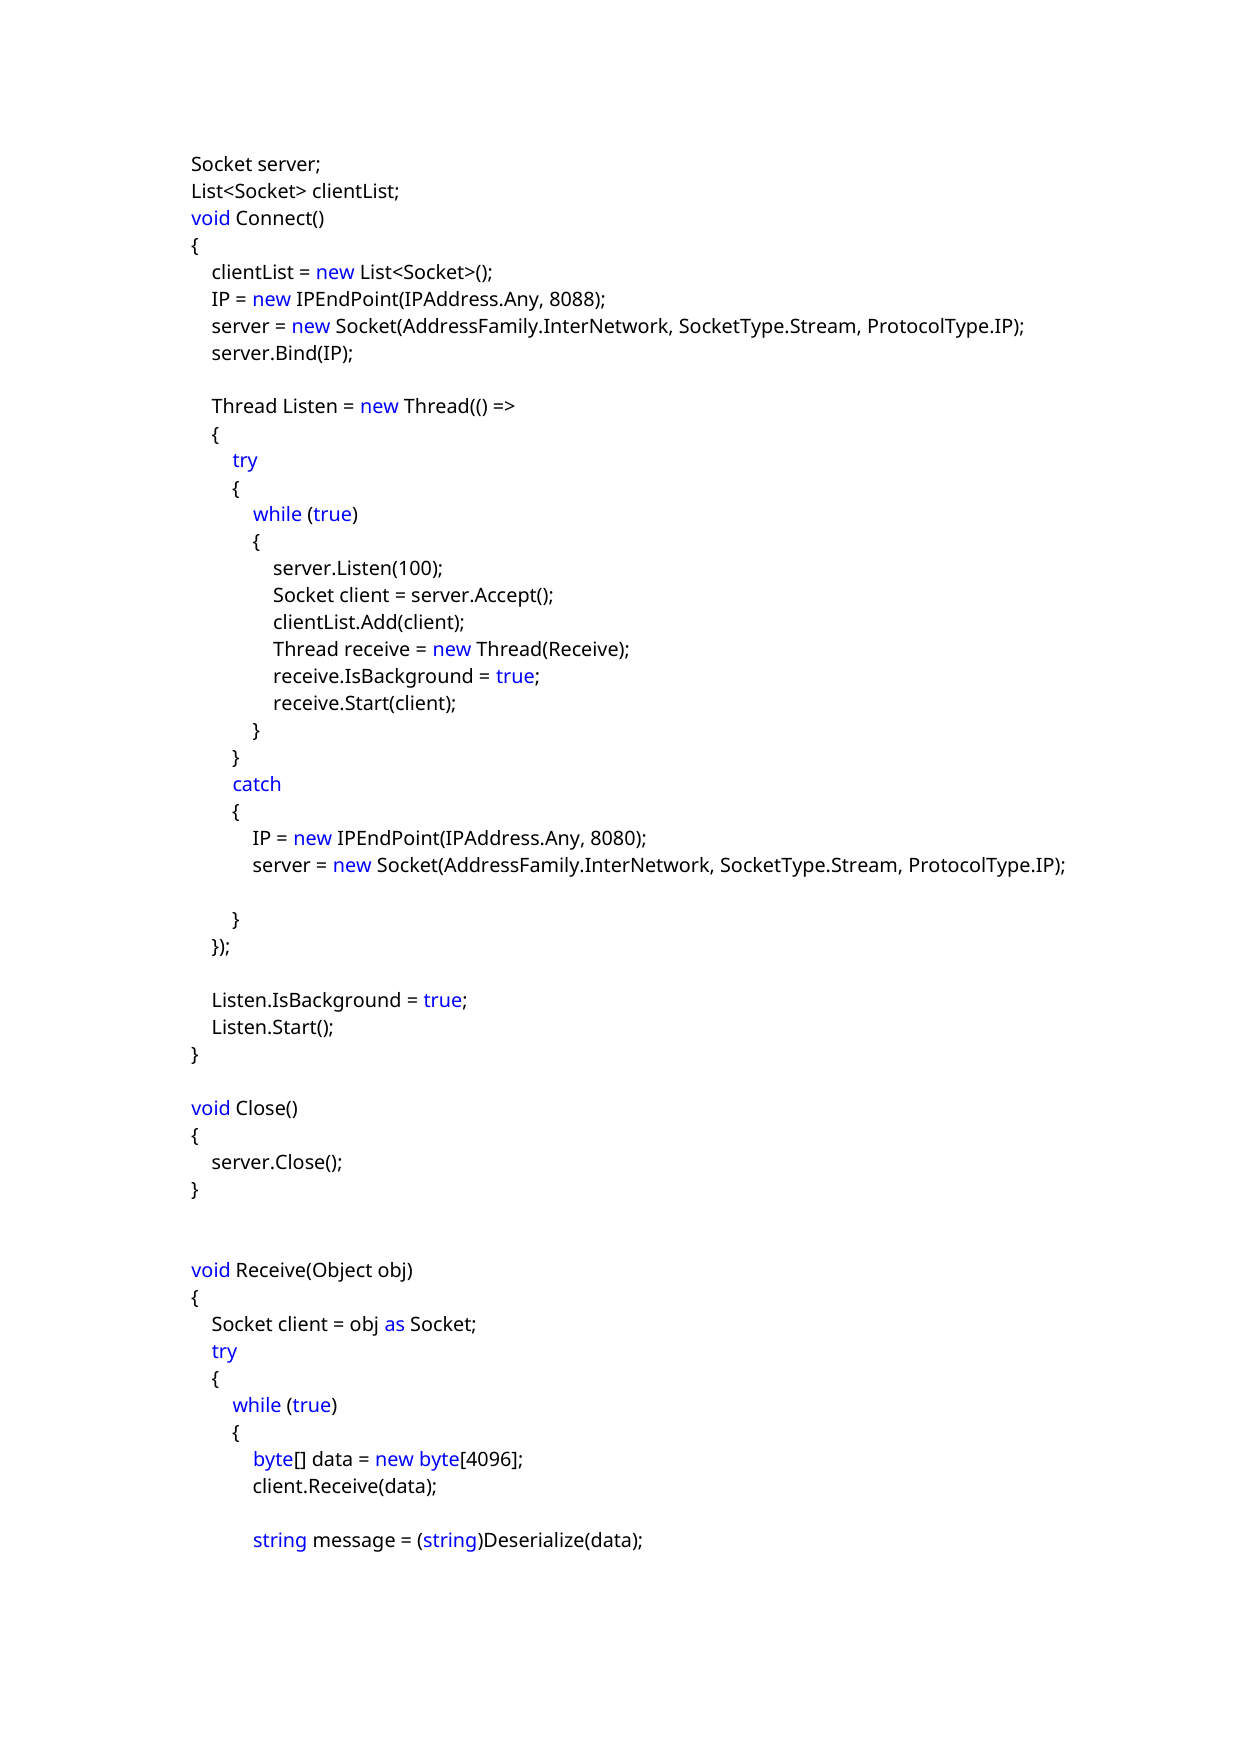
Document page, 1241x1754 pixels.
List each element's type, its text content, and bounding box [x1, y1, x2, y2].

text void Receive(Object obj) [150, 1256, 1090, 1283]
text { [150, 1418, 1090, 1445]
text try [150, 447, 1090, 474]
text Listen.Start(); [150, 1013, 1090, 1040]
text { [150, 1364, 1090, 1391]
text string message = (string)Deserialize(data); [150, 1526, 1090, 1553]
text Listen.IsBackground = true; [150, 986, 1090, 1013]
text while (true) [150, 1391, 1090, 1418]
text clientList.Add(client); [150, 609, 1090, 636]
text { [150, 797, 1090, 824]
text byte[] data = new byte[4096]; [150, 1445, 1090, 1472]
text Socket client = obj as Socket; [150, 1310, 1090, 1337]
text } [150, 717, 1090, 743]
text catch [150, 771, 1090, 797]
text server = new Socket(AddressFamily.InterNetwork, SocketType.Stream, ProtocolType.IP); [150, 851, 1090, 878]
text { [150, 1121, 1090, 1148]
text List<Socket> clientList; [150, 177, 1090, 204]
text { [150, 528, 1090, 555]
text }); [150, 932, 1090, 959]
text void Connect() [150, 204, 1090, 231]
text } [150, 905, 1090, 932]
text server.Listen(100); [150, 555, 1090, 582]
text IP = new IPEndPoint(IPAddress.Any, 8088); [150, 285, 1090, 312]
text { [150, 474, 1090, 501]
text Thread Listen = new Thread(() => [150, 393, 1090, 420]
text receive.Start(client); [150, 689, 1090, 717]
text void Close() [150, 1094, 1090, 1121]
text clientList = new List<Socket>(); [150, 258, 1090, 285]
text { [150, 420, 1090, 447]
text { [150, 231, 1090, 258]
text server.Close(); [150, 1148, 1090, 1175]
text server = new Socket(AddressFamily.InterNetwork, SocketType.Stream, ProtocolType.IP); [150, 312, 1090, 339]
text try [150, 1337, 1090, 1364]
text Thread receive = new Thread(Receive); [150, 636, 1090, 663]
text while (true) [150, 501, 1090, 528]
text } [150, 1175, 1090, 1202]
text client.Receive(data); [150, 1472, 1090, 1499]
text Socket client = server.Accept(); [150, 582, 1090, 609]
text IP = new IPEndPoint(IPAddress.Any, 8080); [150, 824, 1090, 851]
text } [150, 743, 1090, 771]
text } [150, 1040, 1090, 1067]
text { [150, 1283, 1090, 1310]
text Socket server; [150, 150, 1090, 177]
text receive.IsBackground = true; [150, 663, 1090, 689]
text server.Bind(IP); [150, 339, 1090, 366]
